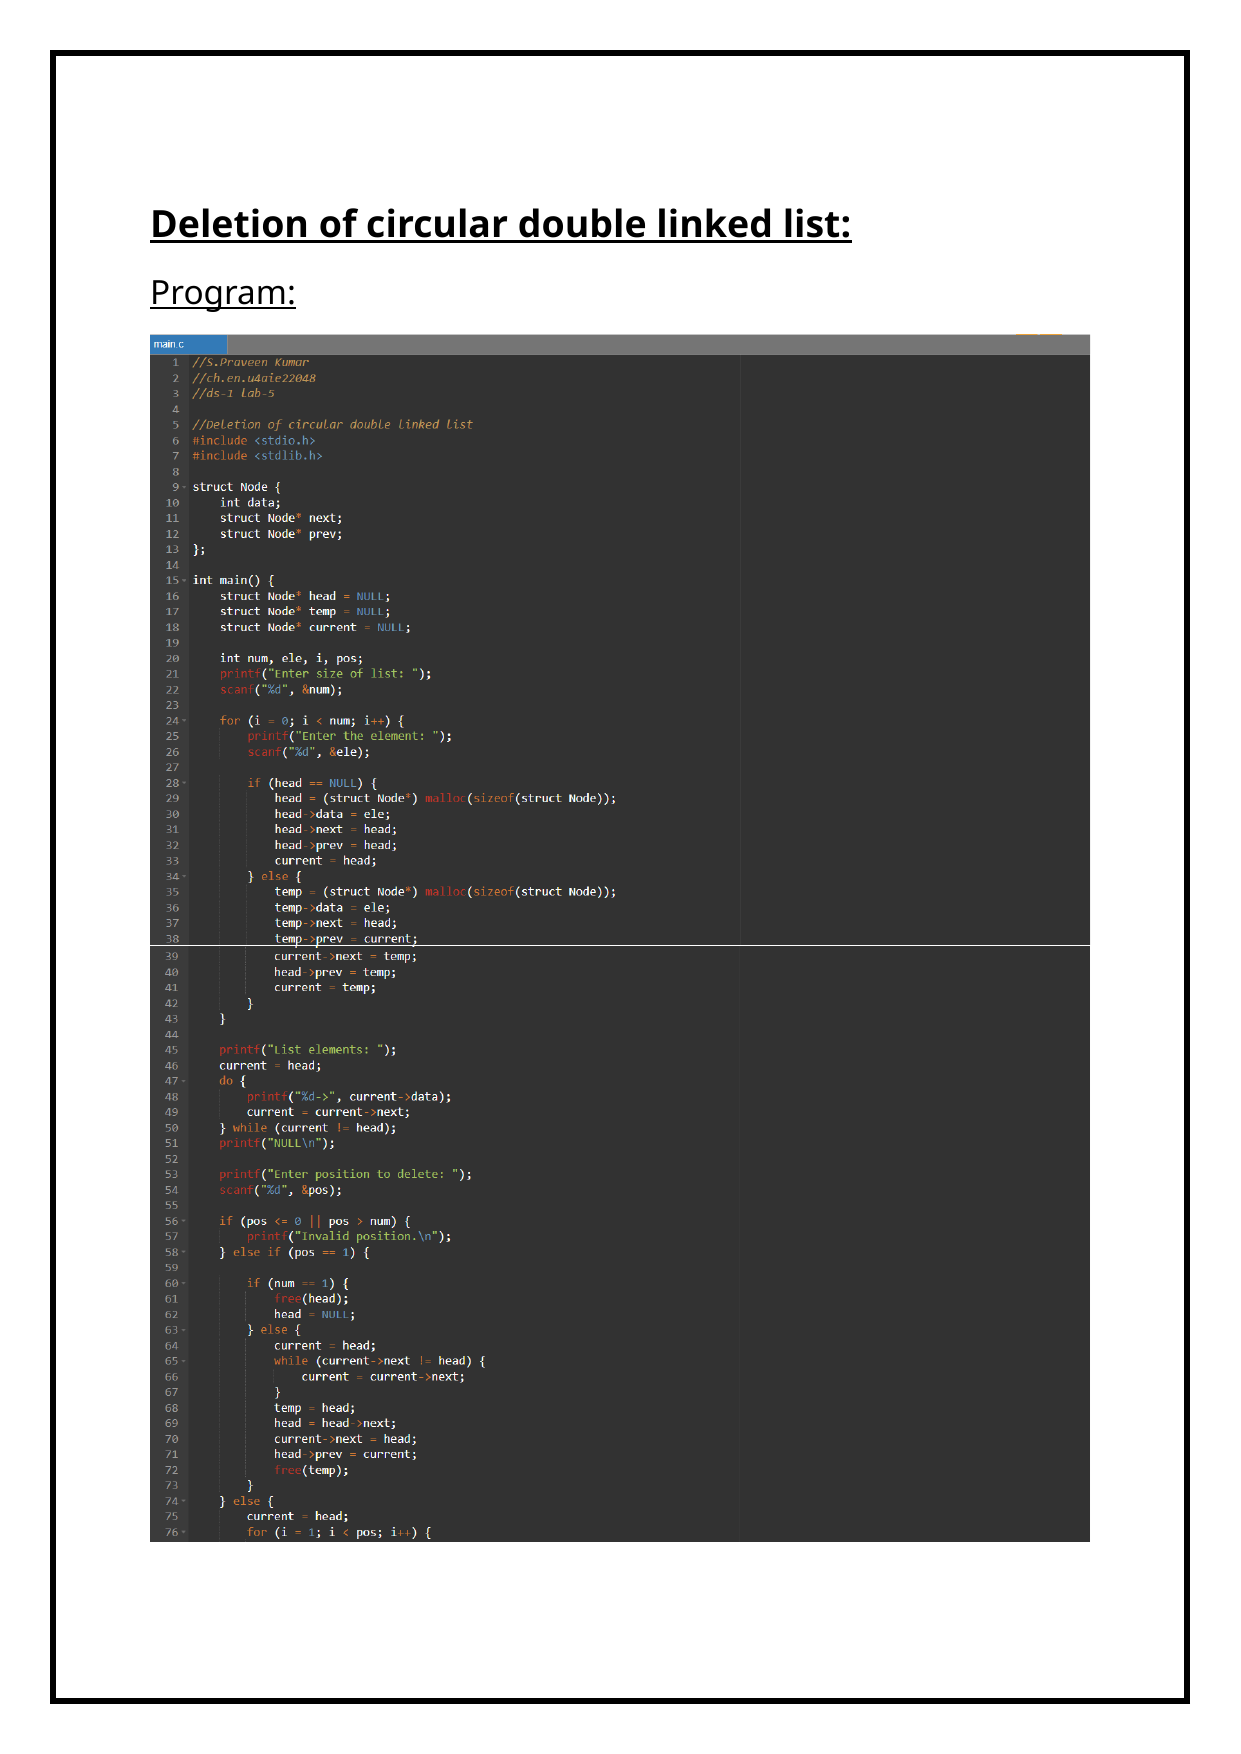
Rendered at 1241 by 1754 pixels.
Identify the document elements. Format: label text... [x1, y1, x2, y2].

text Program: [150, 269, 1090, 314]
picture [150, 946, 1091, 1542]
text Deletion of circular double linked list: [150, 197, 1090, 248]
picture [150, 334, 1091, 945]
